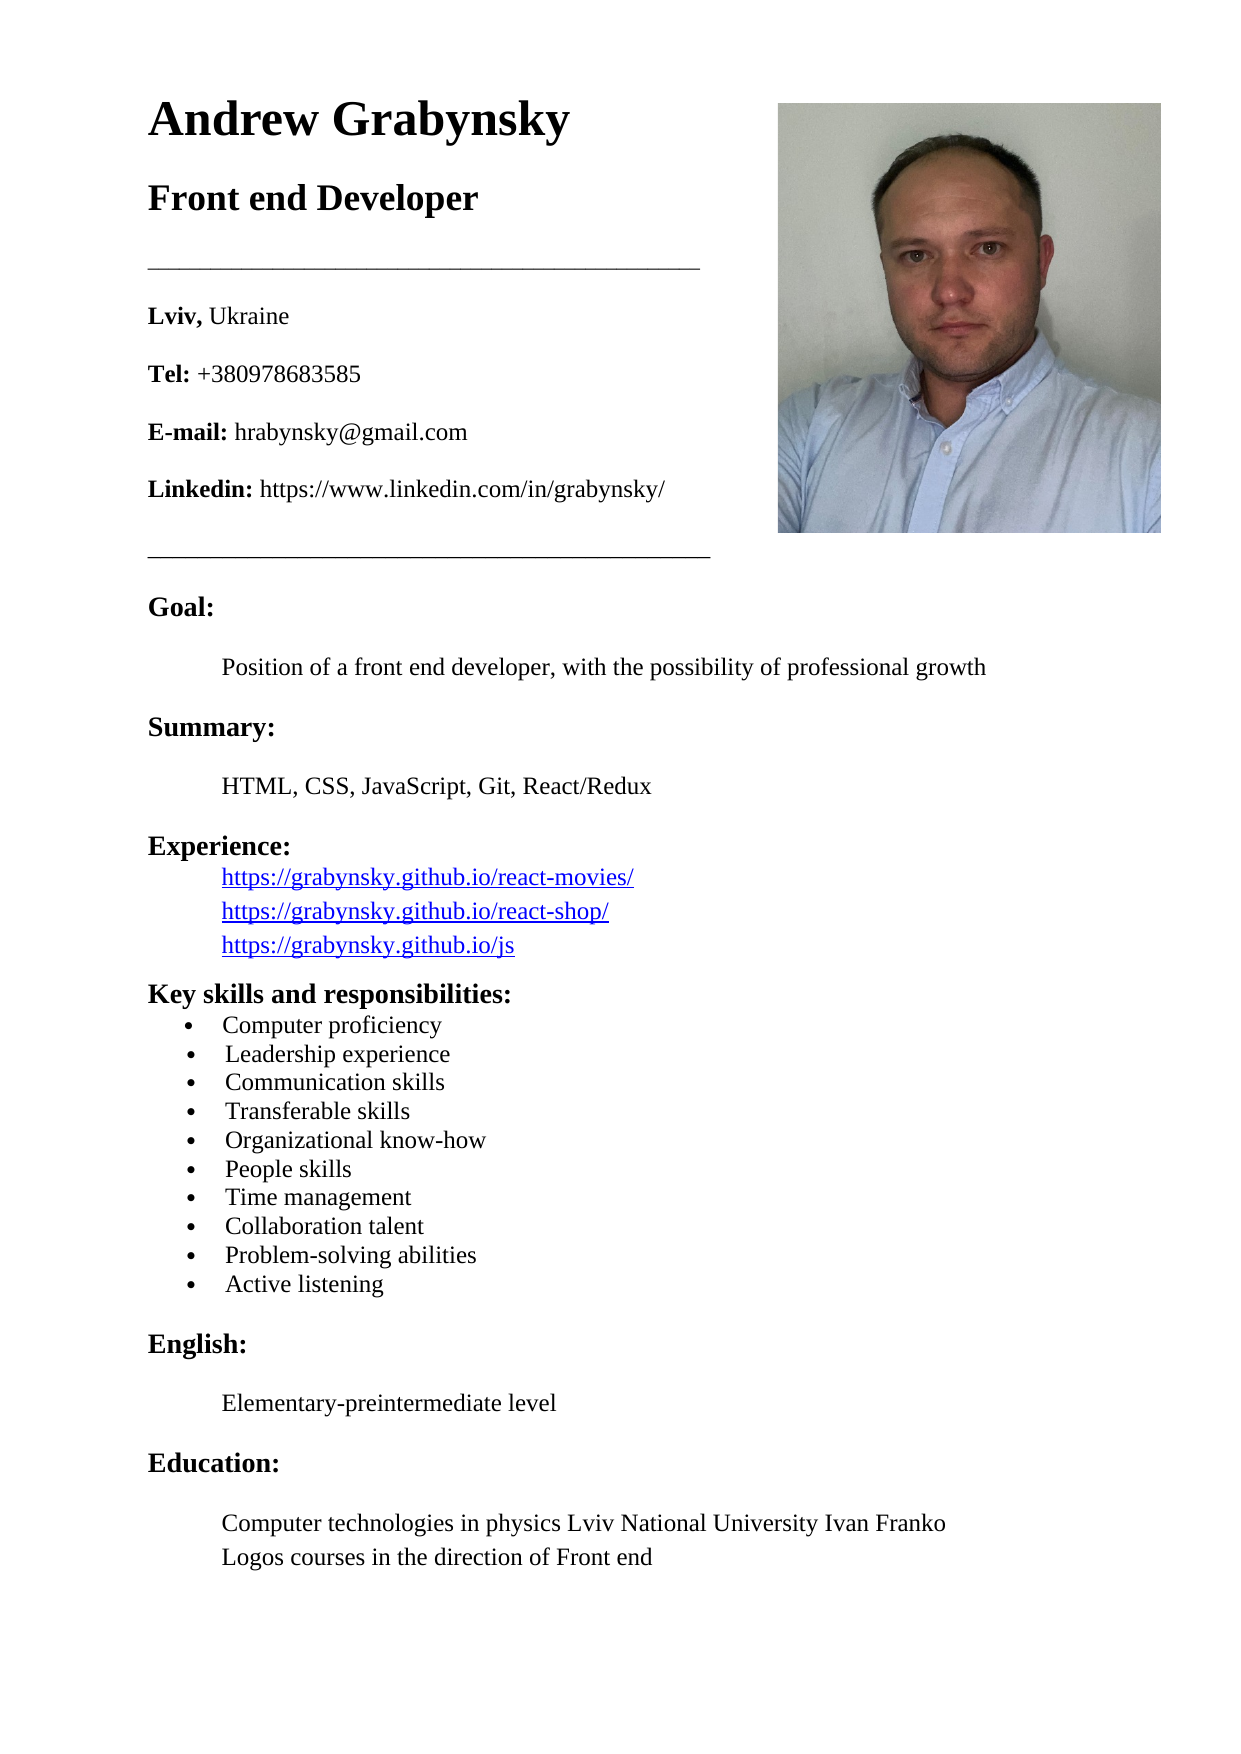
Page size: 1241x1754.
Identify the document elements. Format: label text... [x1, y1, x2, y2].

list Organizational know-how [187, 1125, 1152, 1154]
picture [776, 103, 1161, 531]
list Time management [187, 1182, 1152, 1211]
text _____________________________________________________ [148, 247, 776, 272]
text Linkedin: https://www.linkedin.com/in/grabynsky/ [148, 474, 776, 503]
text https://grabynsky.github.io/react-shop/ [221, 896, 1152, 925]
text Elementary-preintermediate level [148, 1388, 1152, 1417]
text Lviv, Ukraine [148, 301, 776, 329]
list Active listening [187, 1269, 1152, 1297]
list Leadership experience [187, 1039, 1152, 1067]
text Education: [148, 1446, 1152, 1478]
text Position of a front end developer, with the possibility of professional growth [148, 652, 1152, 681]
text https://grabynsky.github.io/react-movies/ [221, 862, 1152, 890]
text https://grabynsky.github.io/js [221, 931, 1152, 959]
text Key skills and responsibilities: [148, 978, 1152, 1010]
text Front end Developer [148, 175, 776, 218]
text English: [148, 1327, 1152, 1359]
list Transferable skills [187, 1096, 1152, 1125]
text Experience: [148, 829, 1152, 862]
text Andrew Grabynsky [148, 88, 1152, 146]
text Summary: [148, 710, 1152, 742]
text Logos courses in the direction of Front end [221, 1542, 1152, 1571]
list People skills [187, 1154, 1152, 1182]
text Computer technologies in physics Lviv National University Ivan Franko [221, 1508, 1152, 1536]
text _____________________________________________ [148, 532, 1152, 561]
text Goal: [148, 590, 1152, 623]
text HTML, CSS, JavaScript, Git, React/Redux [148, 771, 1152, 800]
list Collaboration talent [187, 1211, 1152, 1240]
text E-mail: hrabynsky@gmail.com [148, 417, 776, 445]
text Tel: +380978683585 [148, 359, 776, 387]
list Computer proficiency [185, 1010, 1152, 1039]
list Problem-solving abilities [187, 1240, 1152, 1269]
list Communication skills [187, 1067, 1152, 1096]
